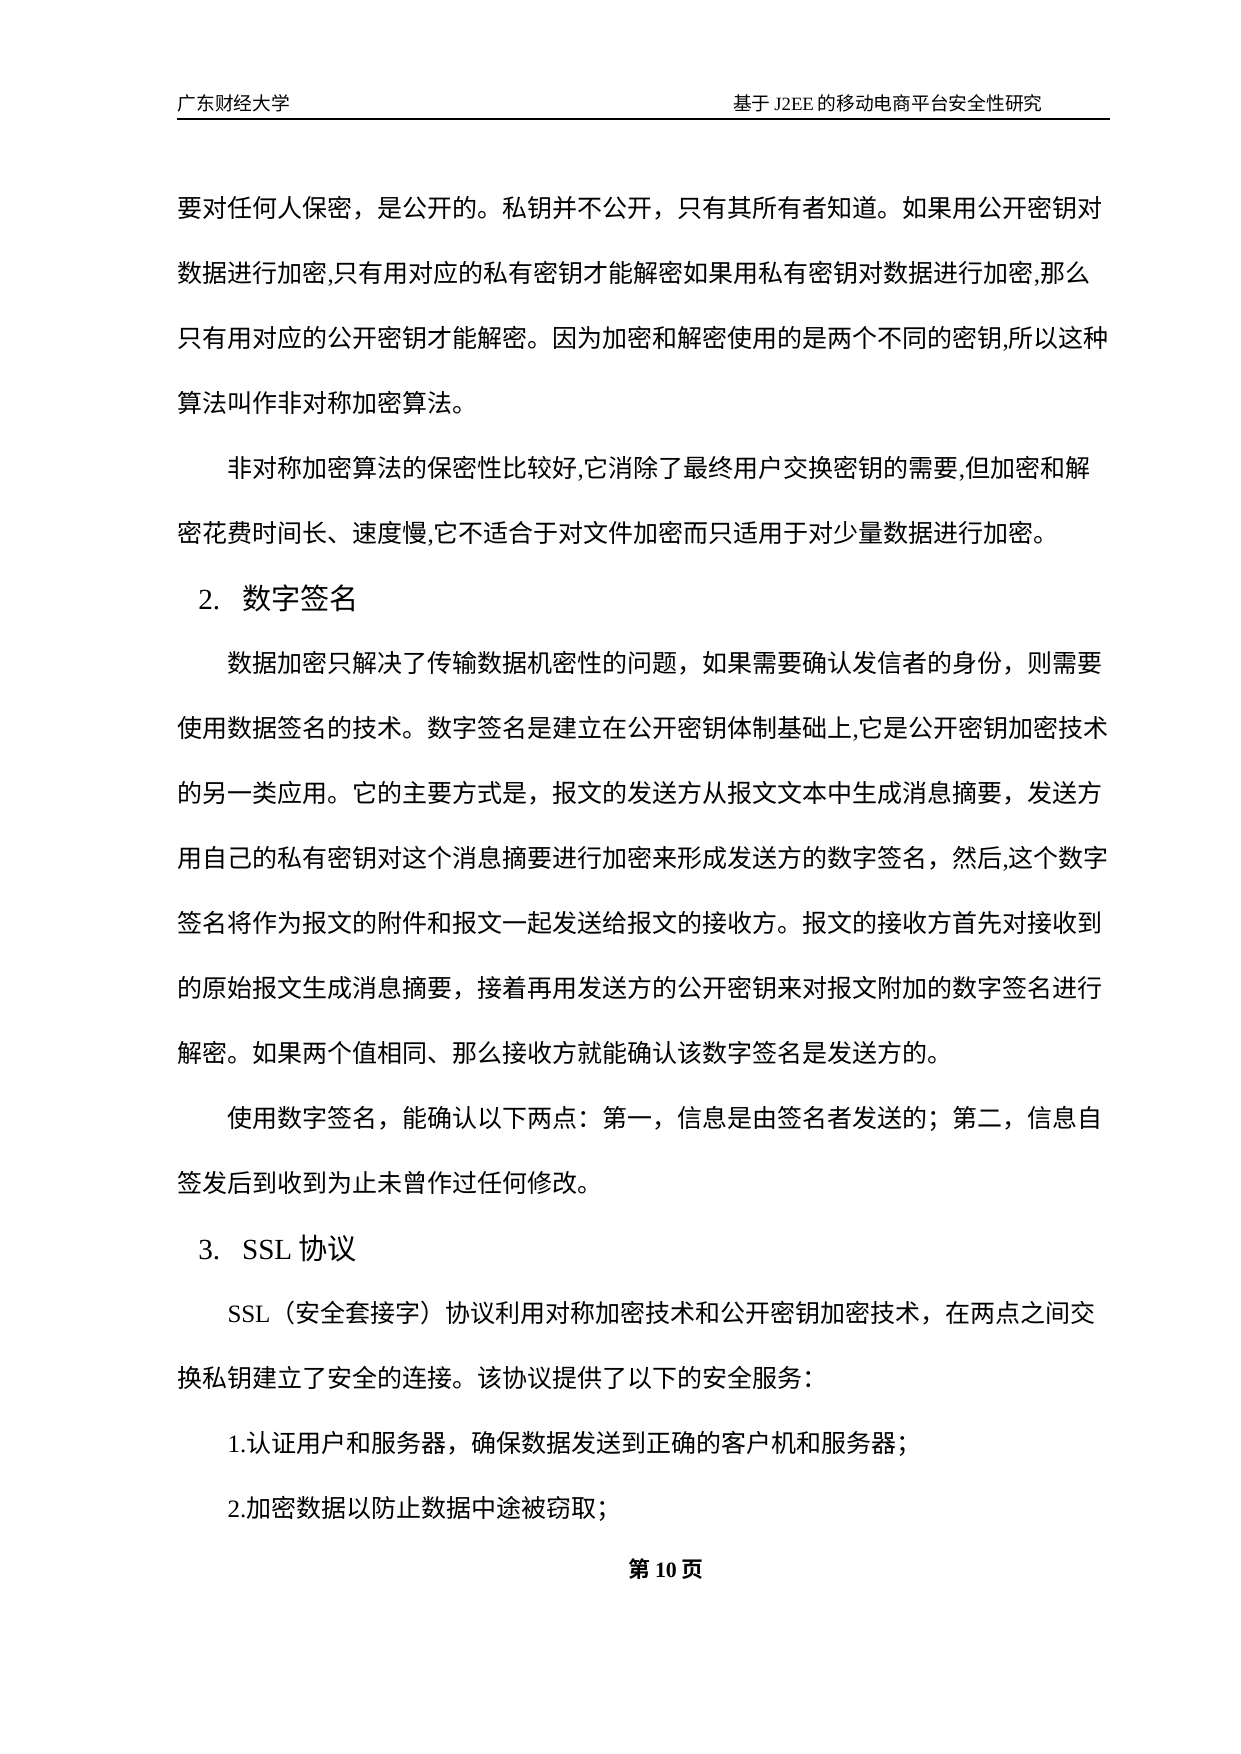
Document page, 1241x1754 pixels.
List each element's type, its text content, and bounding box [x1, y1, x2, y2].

text 数字签名 [198, 564, 1110, 629]
text 使用数字签名，能确认以下两点：第一，信息是由签名者发送的；第二，信息自签发后到收到为止未曾作过任何修改。 [177, 1084, 1110, 1214]
text 1.认证用户和服务器，确保数据发送到正确的客户机和服务器； [177, 1409, 1110, 1474]
text SSL协议 [198, 1214, 1110, 1279]
text 非对称加密算法的保密性比较好,它消除了最终用户交换密钥的需要,但加密和解密花费时间长、速度慢,它不适合于对文件加密而只适用于对少量数据进行加密。 [177, 434, 1110, 564]
text 数据加密只解决了传输数据机密性的问题，如果需要确认发信者的身份，则需要使用数据签名的技术。数字签名是建立在公开密钥体制基础上,它是公开密钥加密技术的另一类应用。它的主要方式是，报文的发送方从报文文本中生成消息摘要，发送方用自己的私有密钥对这个消息摘要进行加密来形成发送方的数字签名，然后,这个数字签名将作为报文的附件和报文一起发送给报文的接收方。报文的接收方首先对接收到的原始报文生成消息摘要，接着再用发送方的公开密钥来对报文附加的数字签名进行解密。如果两个值相同、那么接收方就能确认该数字签名是发送方的。 [177, 629, 1110, 1084]
text 2.加密数据以防止数据中途被窃取； [177, 1474, 1110, 1539]
text SSL（安全套接字）协议利用对称加密技术和公开密钥加密技术，在两点之间交换私钥建立了安全的连接。该协议提供了以下的安全服务： [177, 1279, 1110, 1409]
